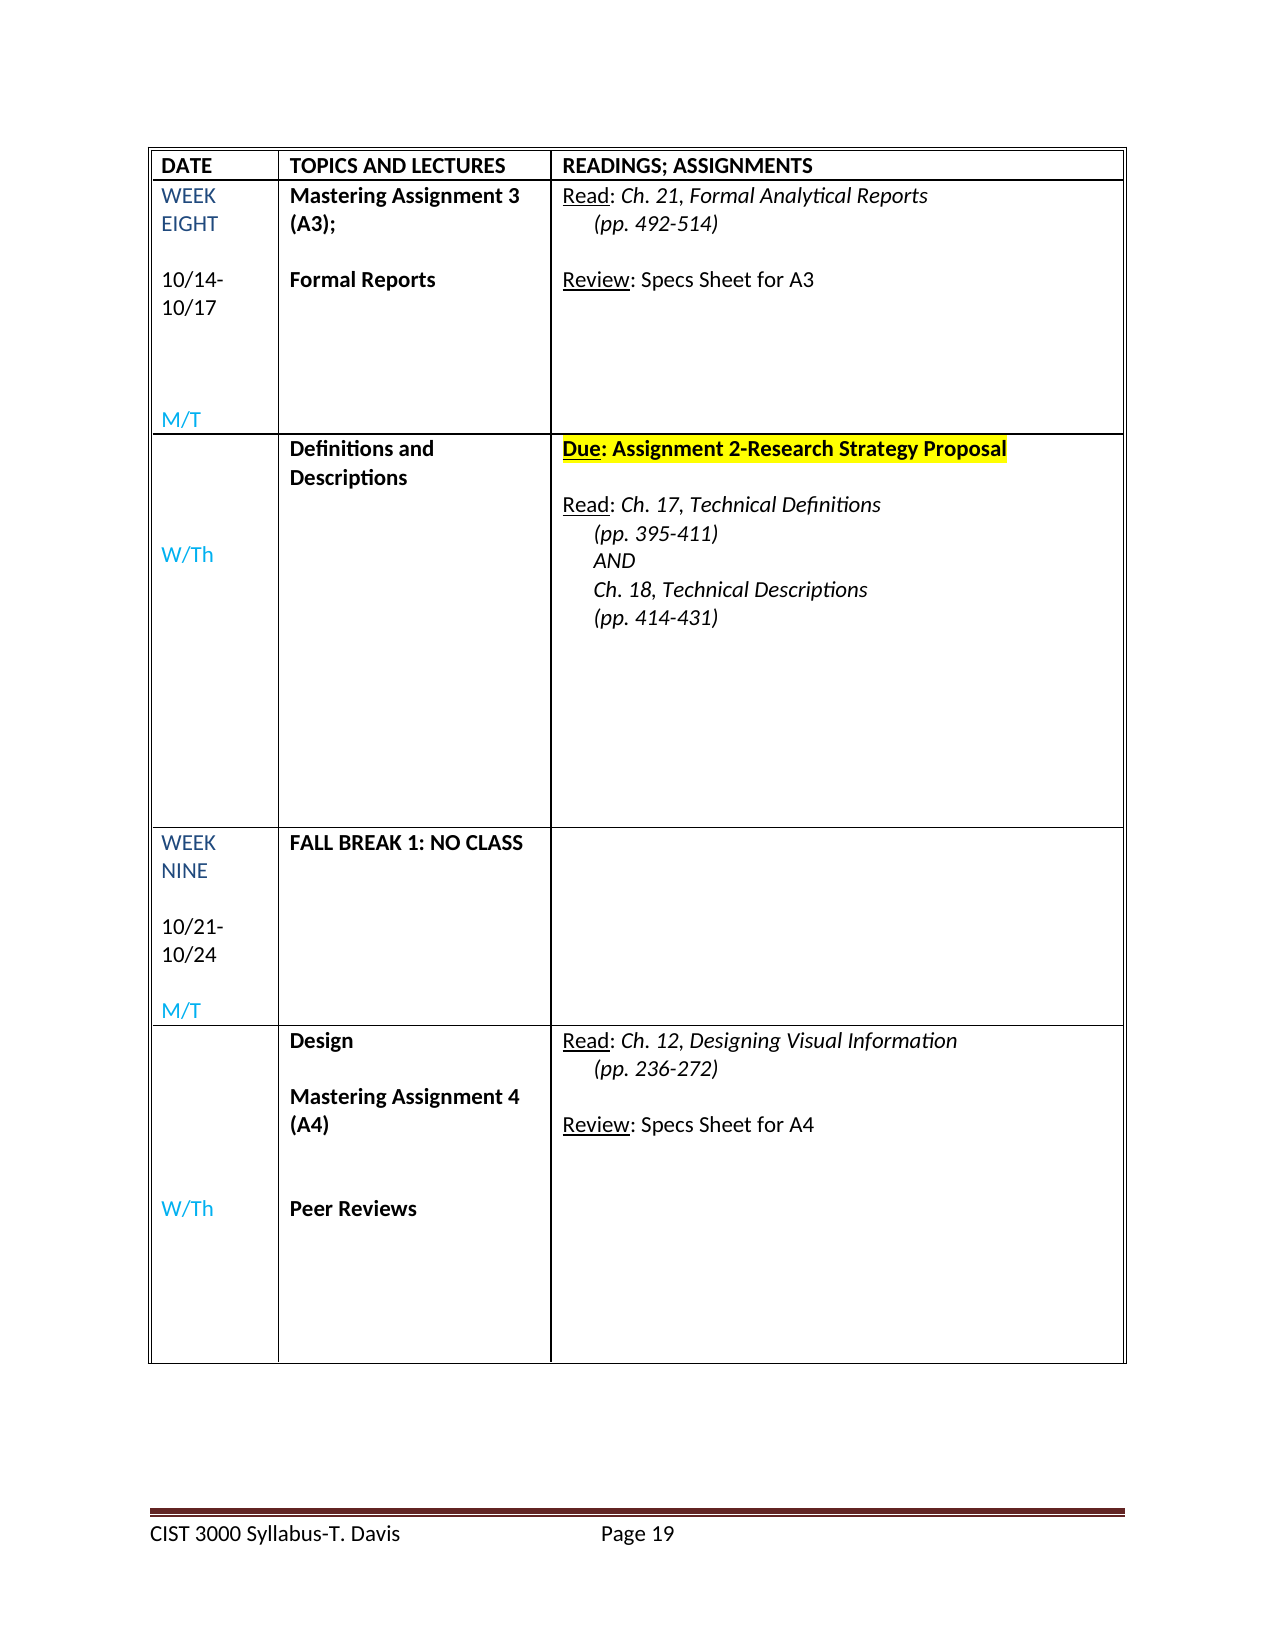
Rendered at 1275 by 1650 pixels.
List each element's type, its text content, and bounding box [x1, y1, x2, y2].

table_cell W/Th [152, 1026, 278, 1362]
table_cell [552, 828, 1123, 1024]
table_cell Read: Ch. 12, Designing Visual Information (pp. 236-272) Review: Specs Sheet for A4 [552, 1026, 1123, 1362]
table_cell W/Th [152, 434, 278, 827]
table_cell WEEK NINE 10/21-10/24 M/T [152, 828, 278, 1024]
table_cell Design Mastering Assignment 4 (A4) Peer Reviews [279, 1026, 550, 1362]
table_cell Read: Ch. 21, Formal Analytical Reports (pp. 492-514) Review: Specs Sheet for A3 [552, 181, 1123, 433]
table_cell WEEK EIGHT 10/14-10/17 M/T [152, 180, 278, 433]
table_cell FALL BREAK 1: NO CLASS [279, 828, 550, 1024]
table_cell Mastering Assignment 3 (A3); Formal Reports [279, 181, 550, 433]
table_header Topics and Lectures [279, 151, 550, 179]
table_header READINGS; Assignments [552, 151, 1123, 179]
table_cell Due: Assignment 2-Research Strategy Proposal Read: Ch. 17, Technical Definitions (pp. 395-411) AND Ch. 18, Technical Descriptions (pp. 414-431) [552, 435, 1123, 827]
table_header DATE [152, 151, 278, 179]
table_cell Definitions and Descriptions [279, 435, 550, 827]
